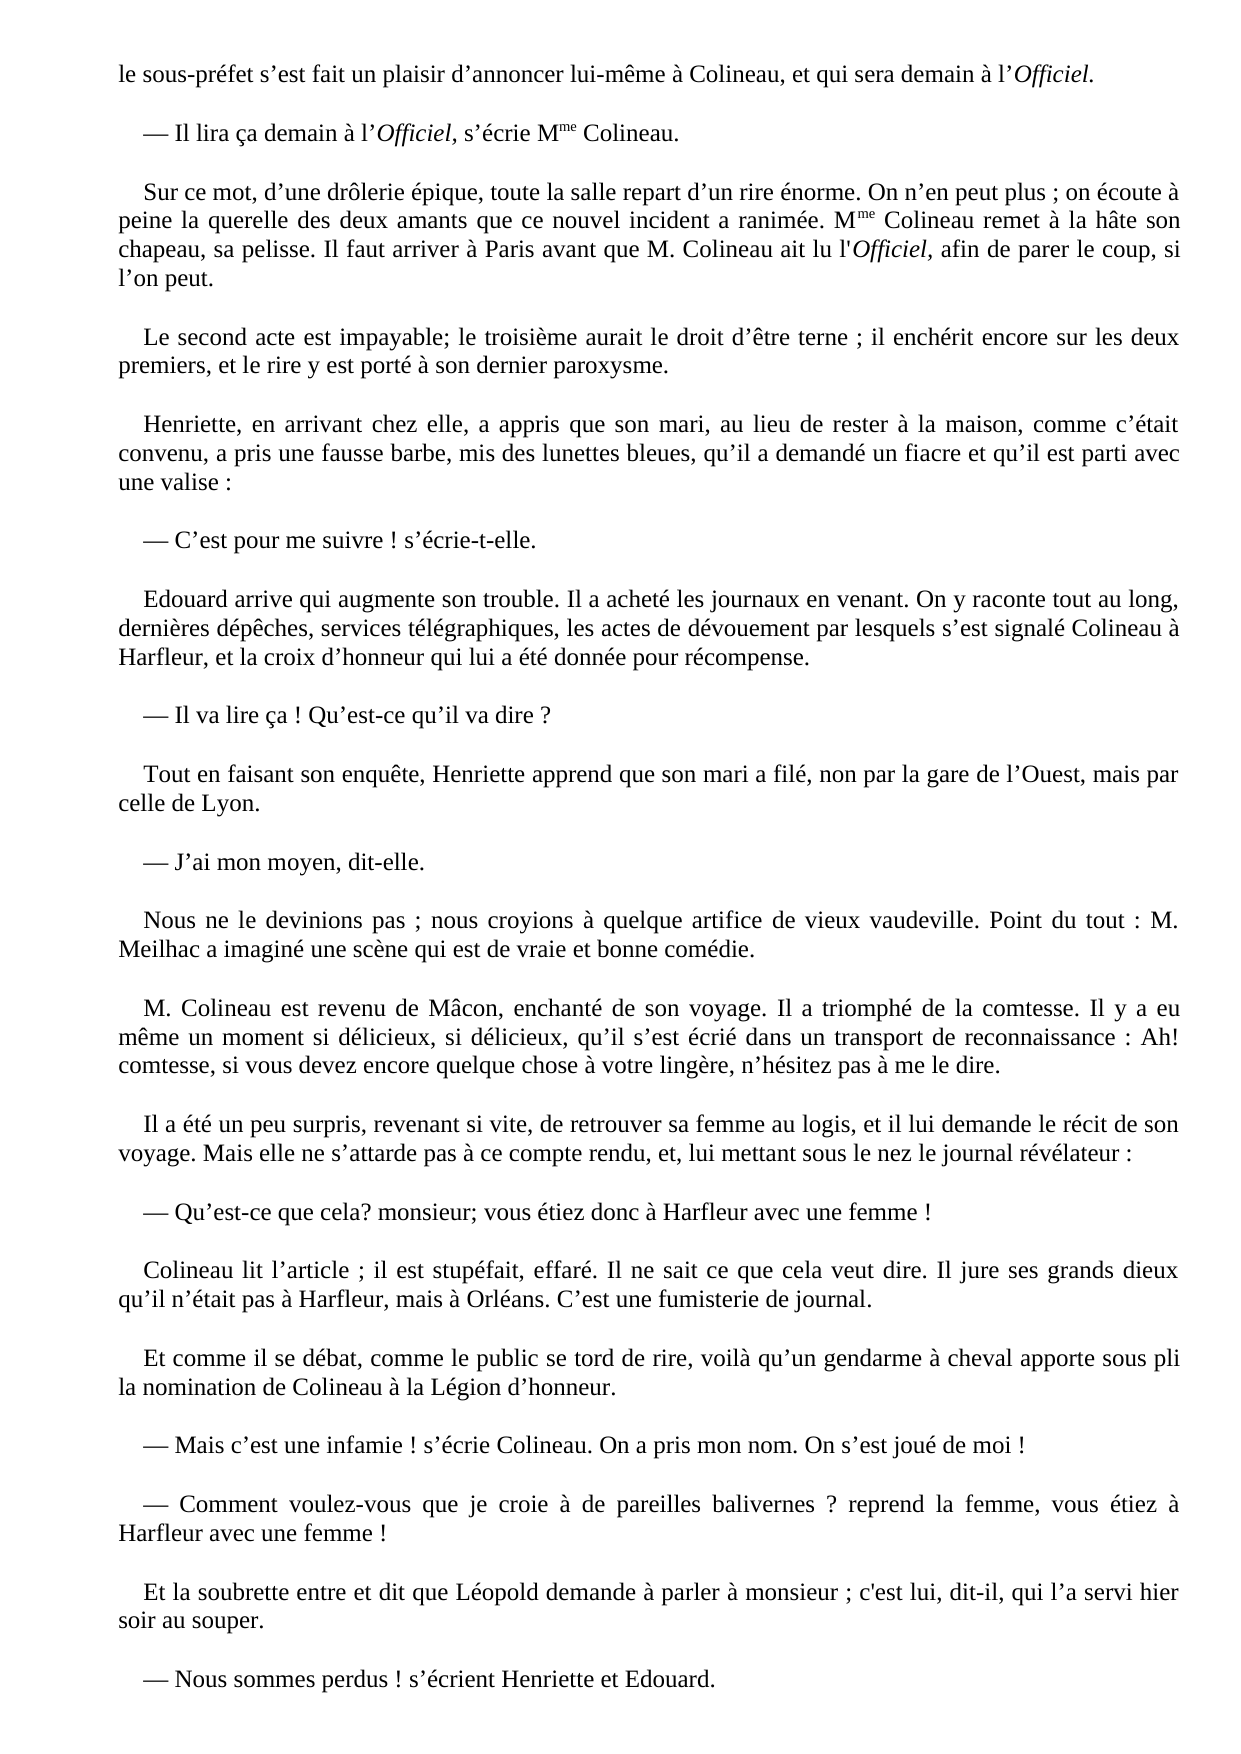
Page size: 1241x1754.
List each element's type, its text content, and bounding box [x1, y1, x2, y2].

text Nous ne le devinions pas ; nous croyions à quelque artifice de vieux vaudeville. Point du tout : M. Meilhac a imaginé une scène qui est de vraie et bonne comédie. [118, 905, 1181, 963]
text Sur ce mot, d’une drôlerie épique, toute la salle repart d’un rire énorme. On n’en peut plus ; on écoute à peine la querelle des deux amants que ce nouvel incident a ranimée. Mme Colineau remet à la hâte son chapeau, sa pelisse. Il faut arriver à Paris avant que M. Colineau ait lu l'Officiel, afin de parer le coup, si l’on peut. [118, 177, 1181, 292]
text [118, 59, 1181, 88]
text — Il va lire ça ! Qu’est-ce qu’il va dire ? [118, 700, 1181, 729]
text M. Colineau est revenu de Mâcon, enchanté de son voyage. Il a triomphé de la comtesse. Il y a eu même un moment si délicieux, si délicieux, qu’il s’est écrié dans un transport de reconnaissance : Ah! comtesse, si vous devez encore quelque chose à votre lingère, n’hésitez pas à me le dire. [118, 993, 1181, 1079]
text Et la soubrette entre et dit que Léopold demande à parler à monsieur ; c'est lui, dit-il, qui l’a servi hier soir au souper. [118, 1577, 1181, 1634]
text — Comment voulez-vous que je croie à de pareilles balivernes ? reprend la femme, vous étiez à Harfleur avec une femme ! [118, 1489, 1181, 1547]
text — C’est pour me suivre ! s’écrie-t-elle. [118, 525, 1181, 554]
text — Il lira ça demain à l’Officiel, s’écrie Mme Colineau. [118, 118, 1181, 147]
text Edouard arrive qui augmente son trouble. Il a acheté les journaux en venant. On y raconte tout au long, dernières dépêches, services télégraphiques, les actes de dévouement par lesquels s’est signalé Colineau à Harfleur, et la croix d’honneur qui lui a été donnée pour récompense. [118, 584, 1181, 670]
text Henriette, en arrivant chez elle, a appris que son mari, au lieu de rester à la maison, comme c’était convenu, a pris une fausse barbe, mis des lunettes bleues, qu’il a demandé un fiacre et qu’il est parti avec une valise : [118, 409, 1181, 495]
text Le second acte est impayable; le troisième aurait le droit d’être terne ; il enchérit encore sur les deux premiers, et le rire y est porté à son dernier paroxysme. [118, 322, 1181, 379]
text Colineau lit l’article ; il est stupéfait, effaré. Il ne sait ce que cela veut dire. Il jure ses grands dieux qu’il n’était pas à Harfleur, mais à Orléans. C’est une fumisterie de journal. [118, 1255, 1181, 1313]
text Il a été un peu surpris, revenant si vite, de retrouver sa femme au logis, et il lui demande le récit de son voyage. Mais elle ne s’attarde pas à ce compte rendu, et, lui mettant sous le nez le journal révélateur : [118, 1109, 1181, 1167]
text — Mais c’est une infamie ! s’écrie Colineau. On a pris mon nom. On s’est joué de moi ! [118, 1430, 1181, 1459]
text Tout en faisant son enquête, Henriette apprend que son mari a filé, non par la gare de l’Ouest, mais par celle de Lyon. [118, 759, 1181, 817]
text — Qu’est-ce que cela? monsieur; vous étiez donc à Harfleur avec une femme ! [118, 1197, 1181, 1225]
text — J’ai mon moyen, dit-elle. [118, 847, 1181, 875]
text Et comme il se débat, comme le public se tord de rire, voilà qu’un gendarme à cheval apporte sous pli la nomination de Colineau à la Légion d’honneur. [118, 1343, 1181, 1400]
text — Nous sommes perdus ! s’écrient Henriette et Edouard. [118, 1664, 1181, 1693]
